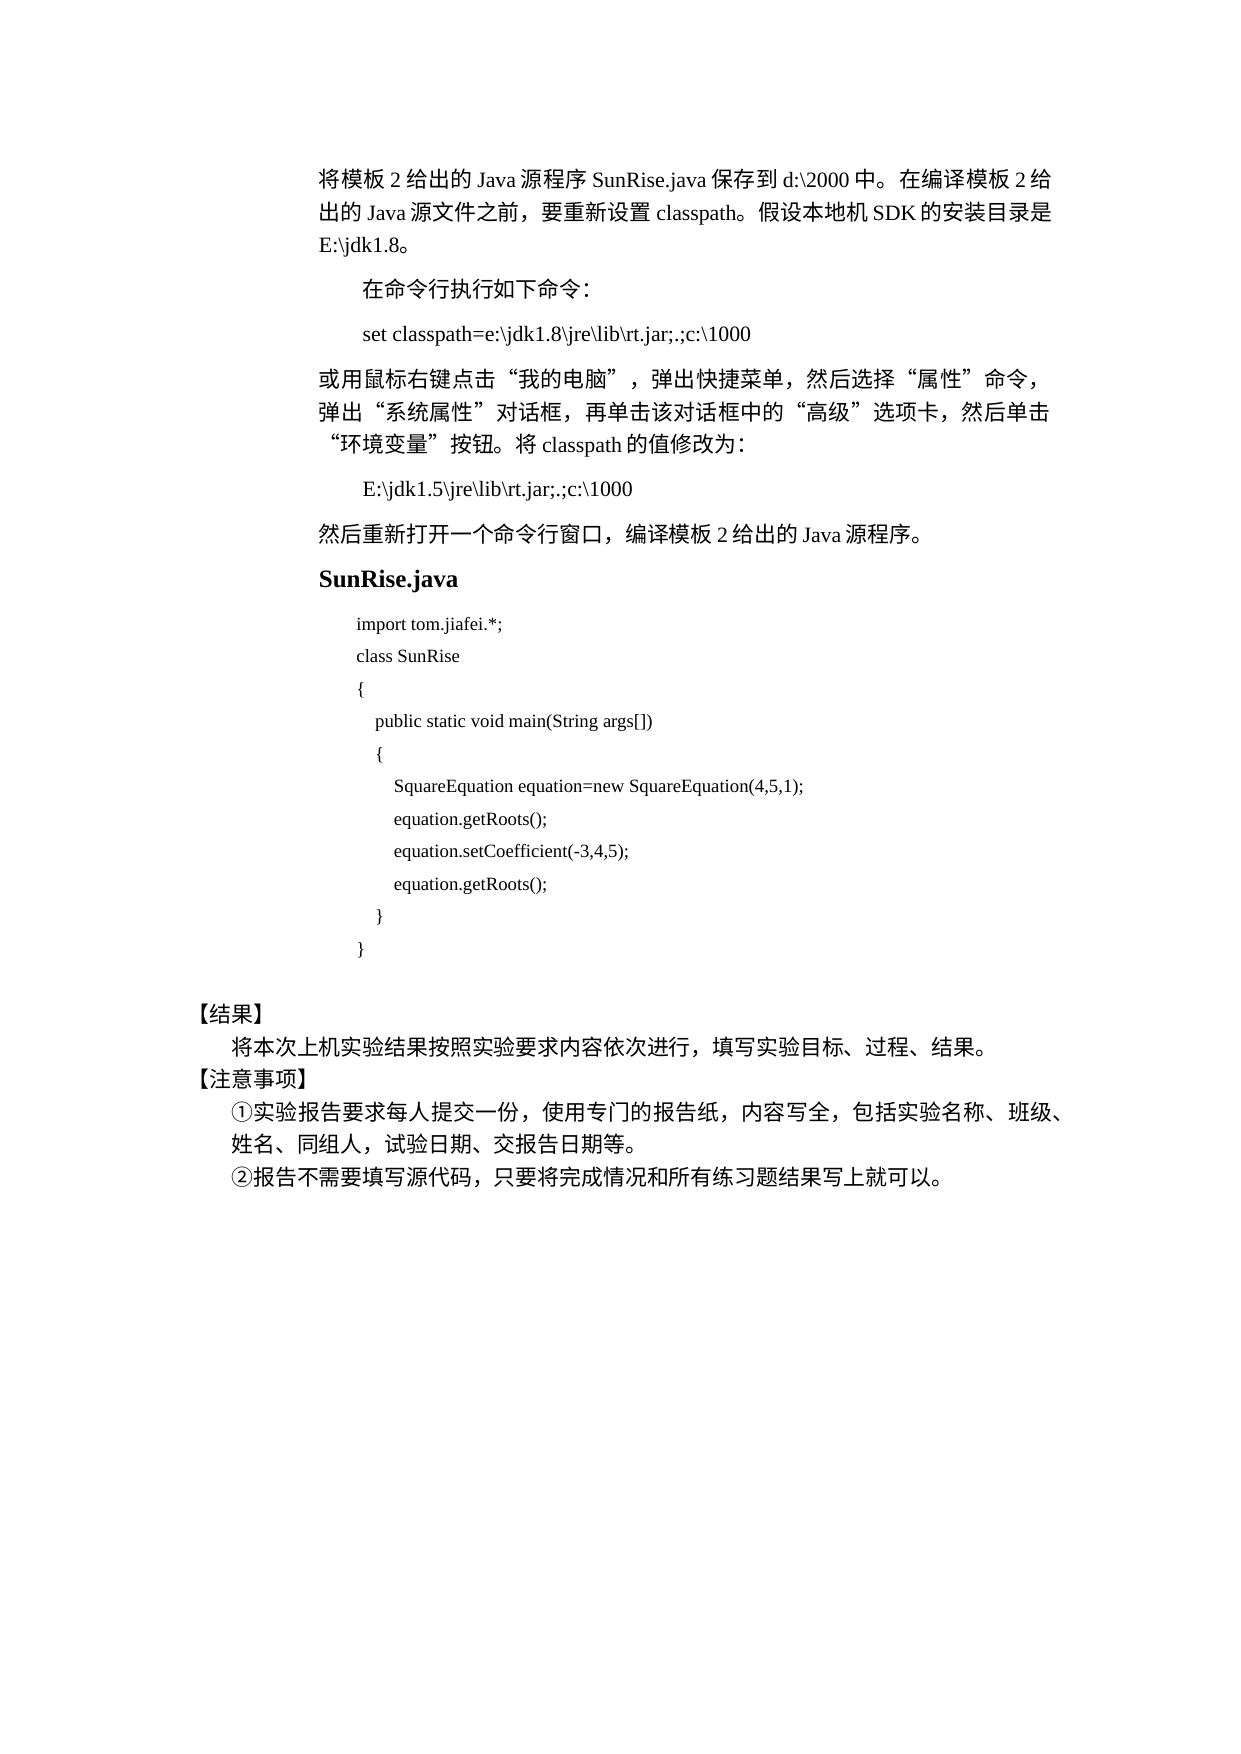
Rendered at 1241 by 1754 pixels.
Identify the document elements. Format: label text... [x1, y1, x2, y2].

text set classpath=e:\jdk1.8\jre\lib\rt.jar;.;c:\1000 [319, 317, 1053, 349]
text equation.setCoefficient(-3,4,5); [319, 834, 1053, 867]
text 将本次上机实验结果按照实验要求内容依次进行，填写实验目标、过程、结果。 [187, 1029, 1053, 1062]
text 【注意事项】 [187, 1062, 1053, 1094]
text equation.getRoots(); [319, 867, 1053, 899]
text { [319, 672, 1053, 704]
text 然后重新打开一个命令行窗口，编译模板2给出的Java源程序。 [319, 517, 1053, 549]
text class SunRise [319, 639, 1053, 672]
text E:\jdk1.5\jre\lib\rt.jar;.;c:\1000 [319, 472, 1053, 504]
text } [319, 899, 1053, 932]
text 【结果】 [187, 997, 1053, 1029]
text } [356, 932, 1053, 964]
text 或用鼠标右键点击“我的电脑”，弹出快捷菜单，然后选择“属性”命令，弹出“系统属性”对话框，再单击该对话框中的“高级”选项卡，然后单击“环境变量”按钮。将classpath的值修改为： [319, 362, 1053, 459]
text ②报告不需要填写源代码，只要将完成情况和所有练习题结果写上就可以。 [231, 1159, 1053, 1192]
text equation.getRoots(); [319, 802, 1053, 834]
text SunRise.java [319, 562, 1053, 594]
text import tom.jiafei.*; [319, 607, 1053, 639]
text { [319, 737, 1053, 769]
text ①实验报告要求每人提交一份，使用专门的报告纸，内容写全，包括实验名称、班级、姓名、同组人，试验日期、交报告日期等。 [231, 1094, 1053, 1159]
text public static void main(String args[]) [319, 704, 1053, 737]
text SquareEquation equation=new SquareEquation(4,5,1); [319, 769, 1053, 802]
text 将模板2给出的Java源程序SunRise.java保存到d:\2000中。在编译模板2给出的Java源文件之前，要重新设置classpath。假设本地机SDK的安装目录是E:\jdk1.8。 [319, 162, 1053, 259]
text 在命令行执行如下命令： [319, 272, 1053, 304]
